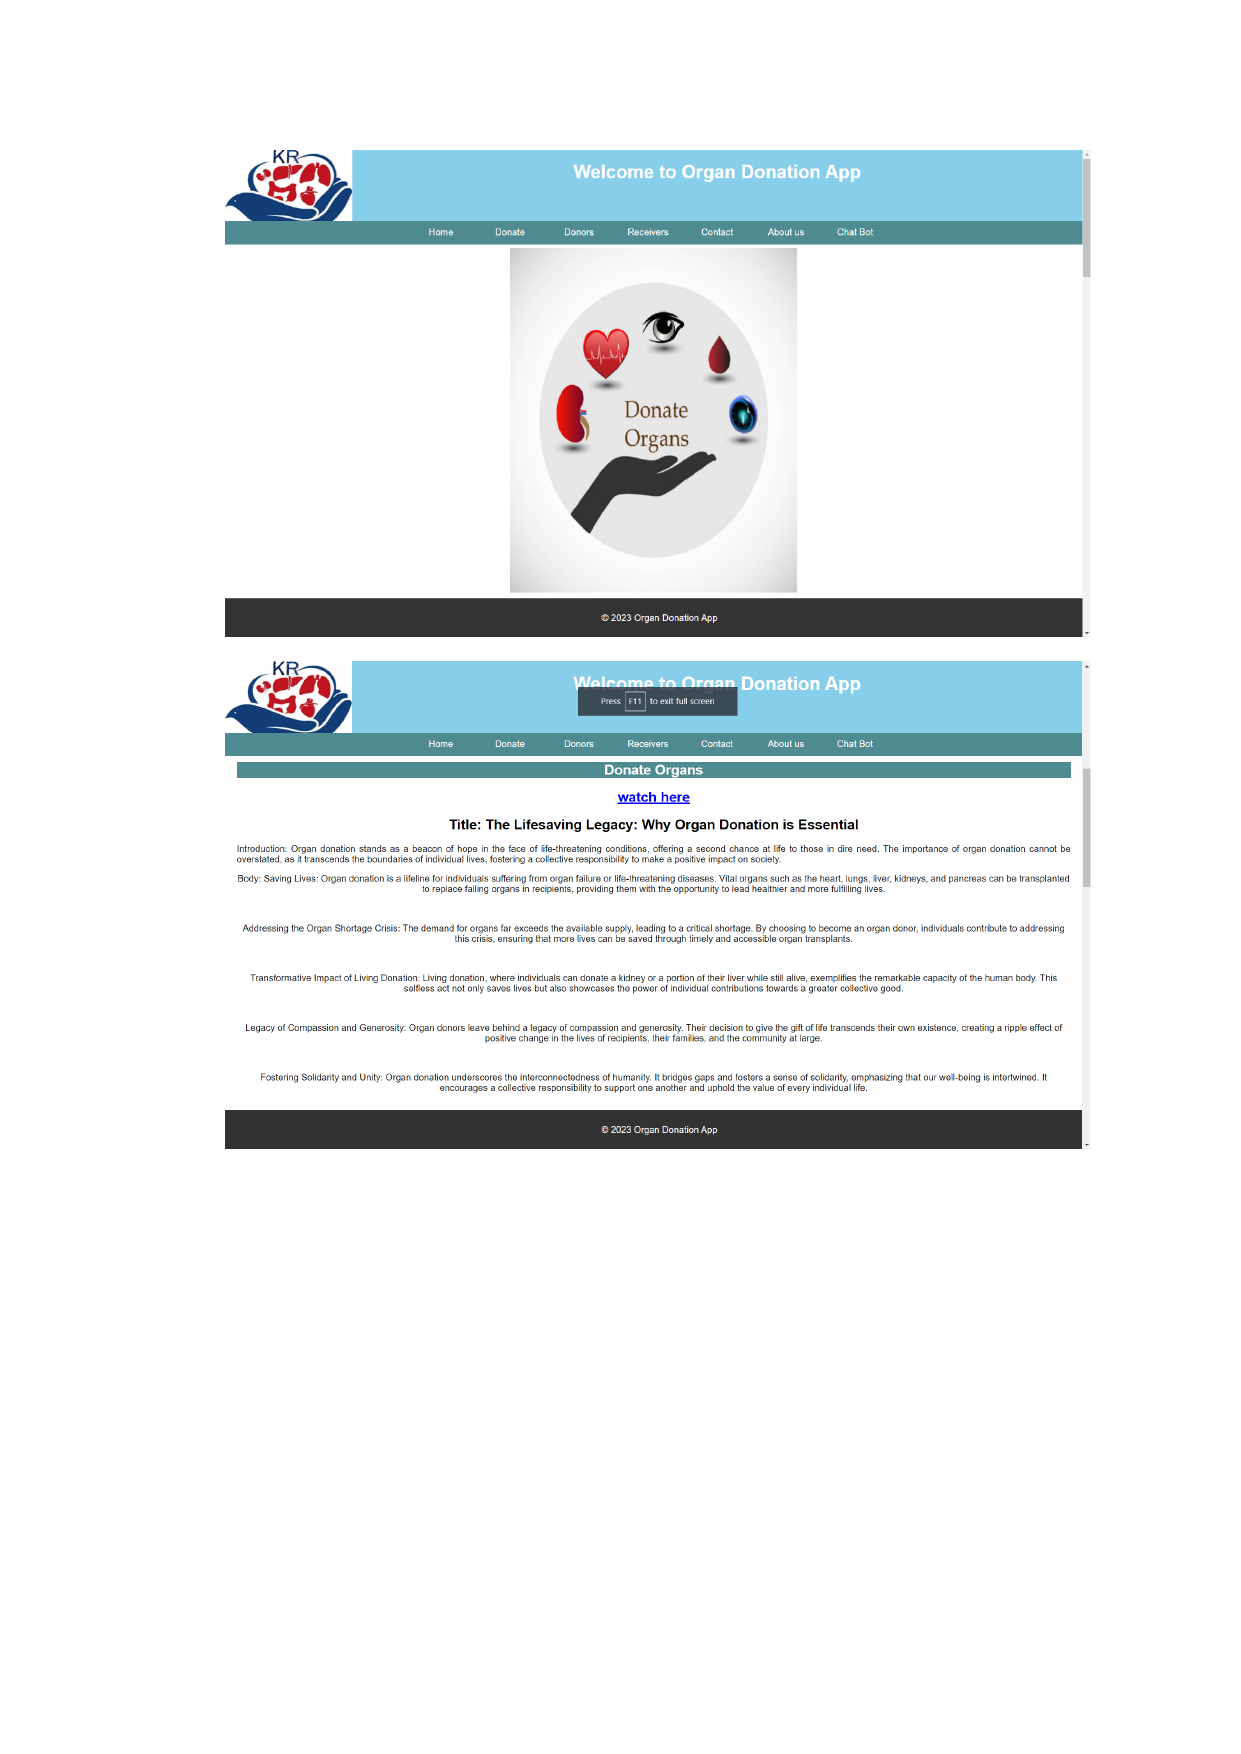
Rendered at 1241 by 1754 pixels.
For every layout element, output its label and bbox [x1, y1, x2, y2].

picture [225, 661, 1091, 1149]
picture [225, 150, 1091, 637]
